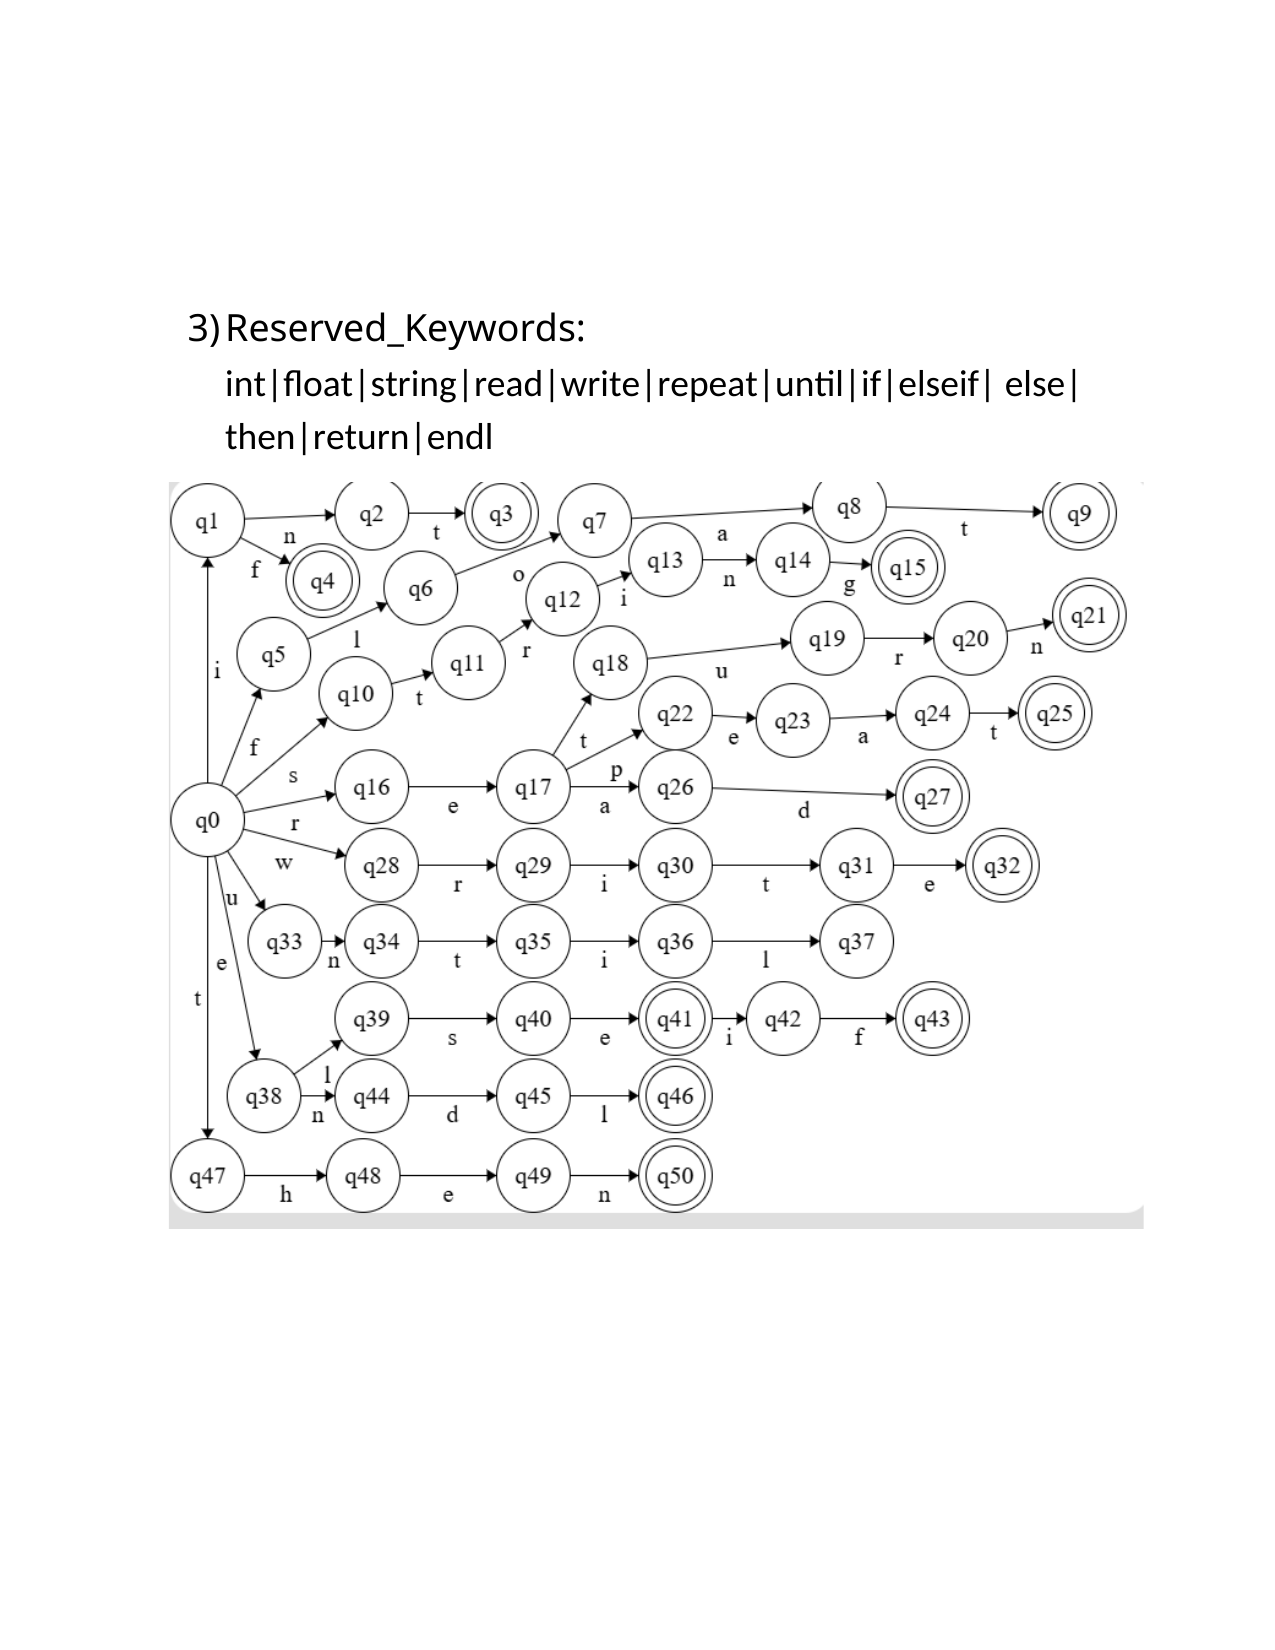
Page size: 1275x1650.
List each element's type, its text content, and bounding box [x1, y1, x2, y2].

list Reserved_Keywords: int|float|string|read|write|repeat|until|if|elseif| else|then|return|endl [187, 302, 1125, 459]
